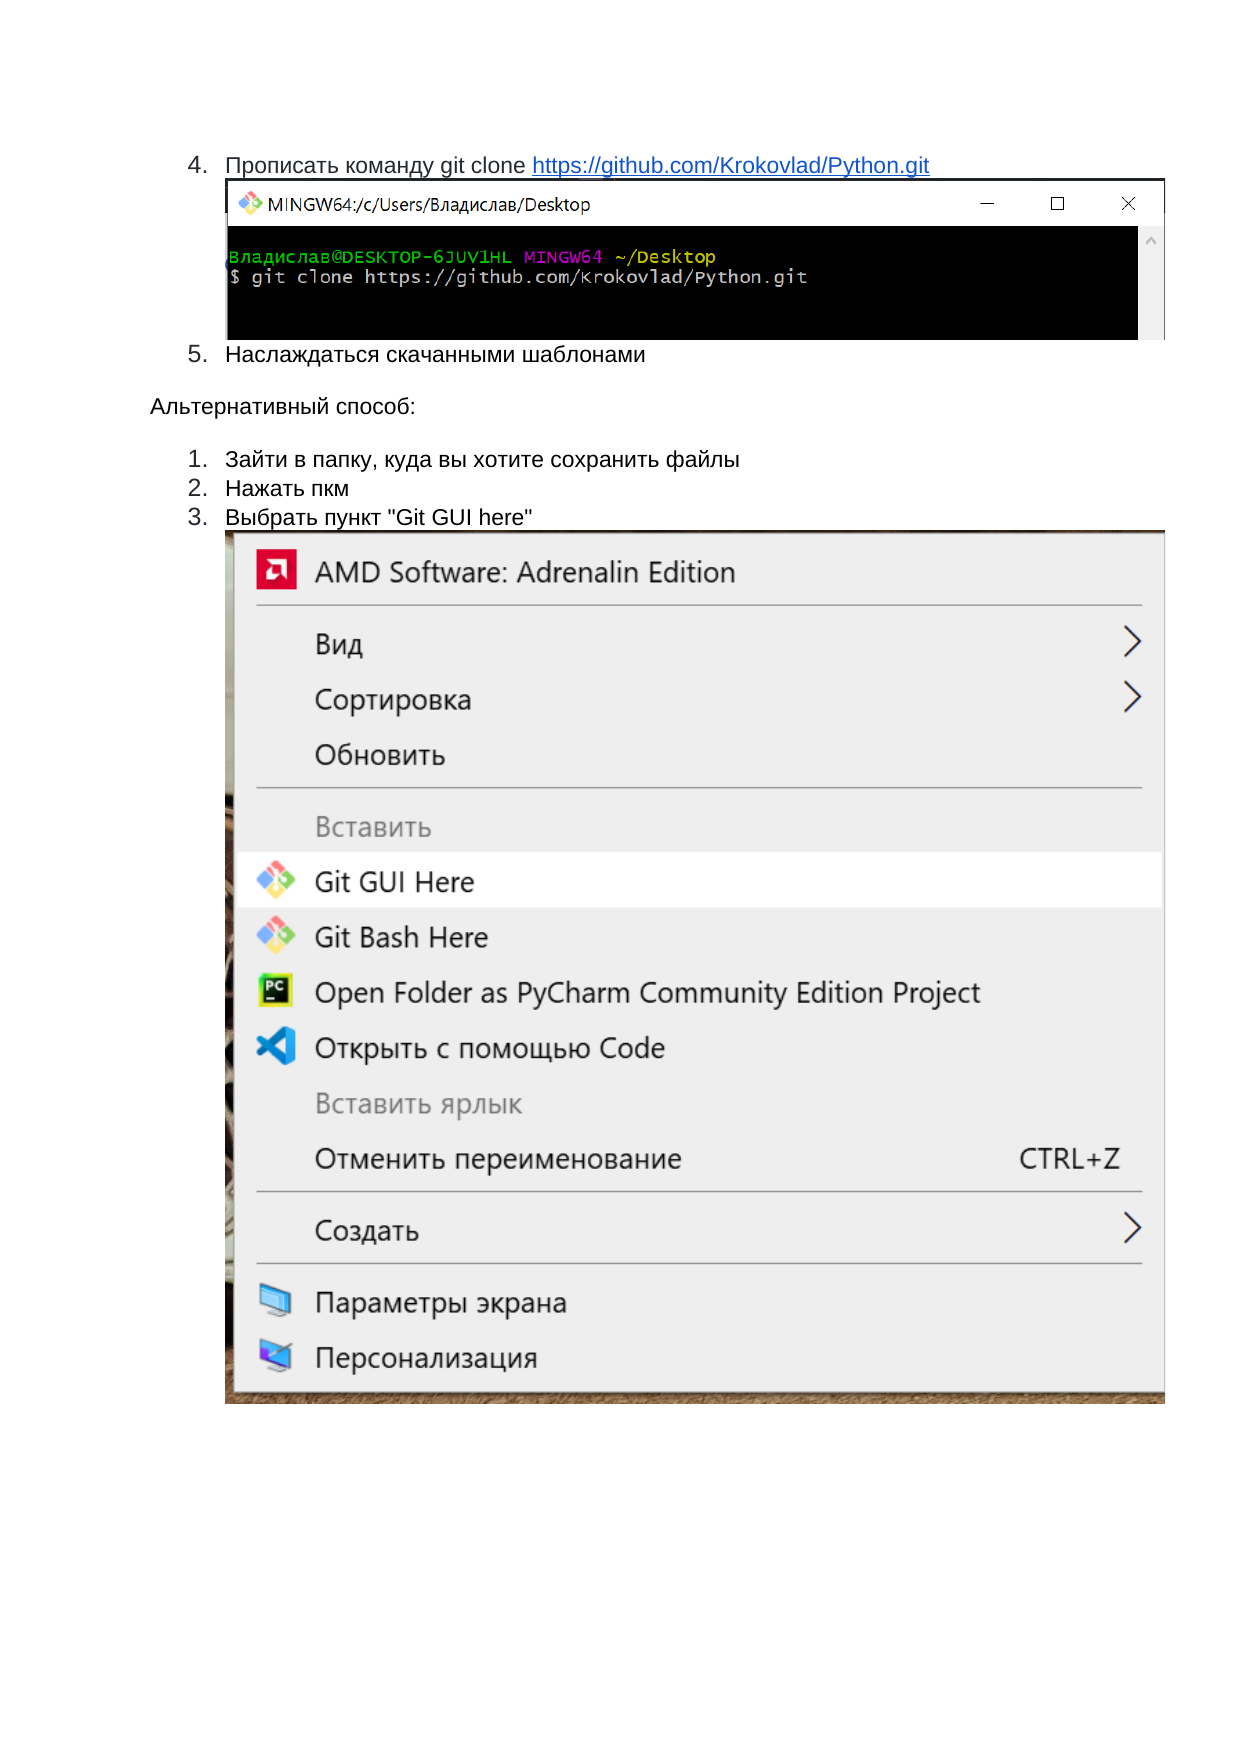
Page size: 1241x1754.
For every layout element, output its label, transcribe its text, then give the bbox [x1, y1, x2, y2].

picture [225, 178, 1166, 340]
list Зайти в папку, куда вы хотите сохранить файлы [187, 444, 1090, 473]
picture [225, 530, 1166, 1404]
list Наслаждаться скачанными шаблонами [187, 339, 1090, 368]
text Альтернативный способ: [150, 393, 1090, 419]
list Нажать пкм [187, 473, 1090, 502]
